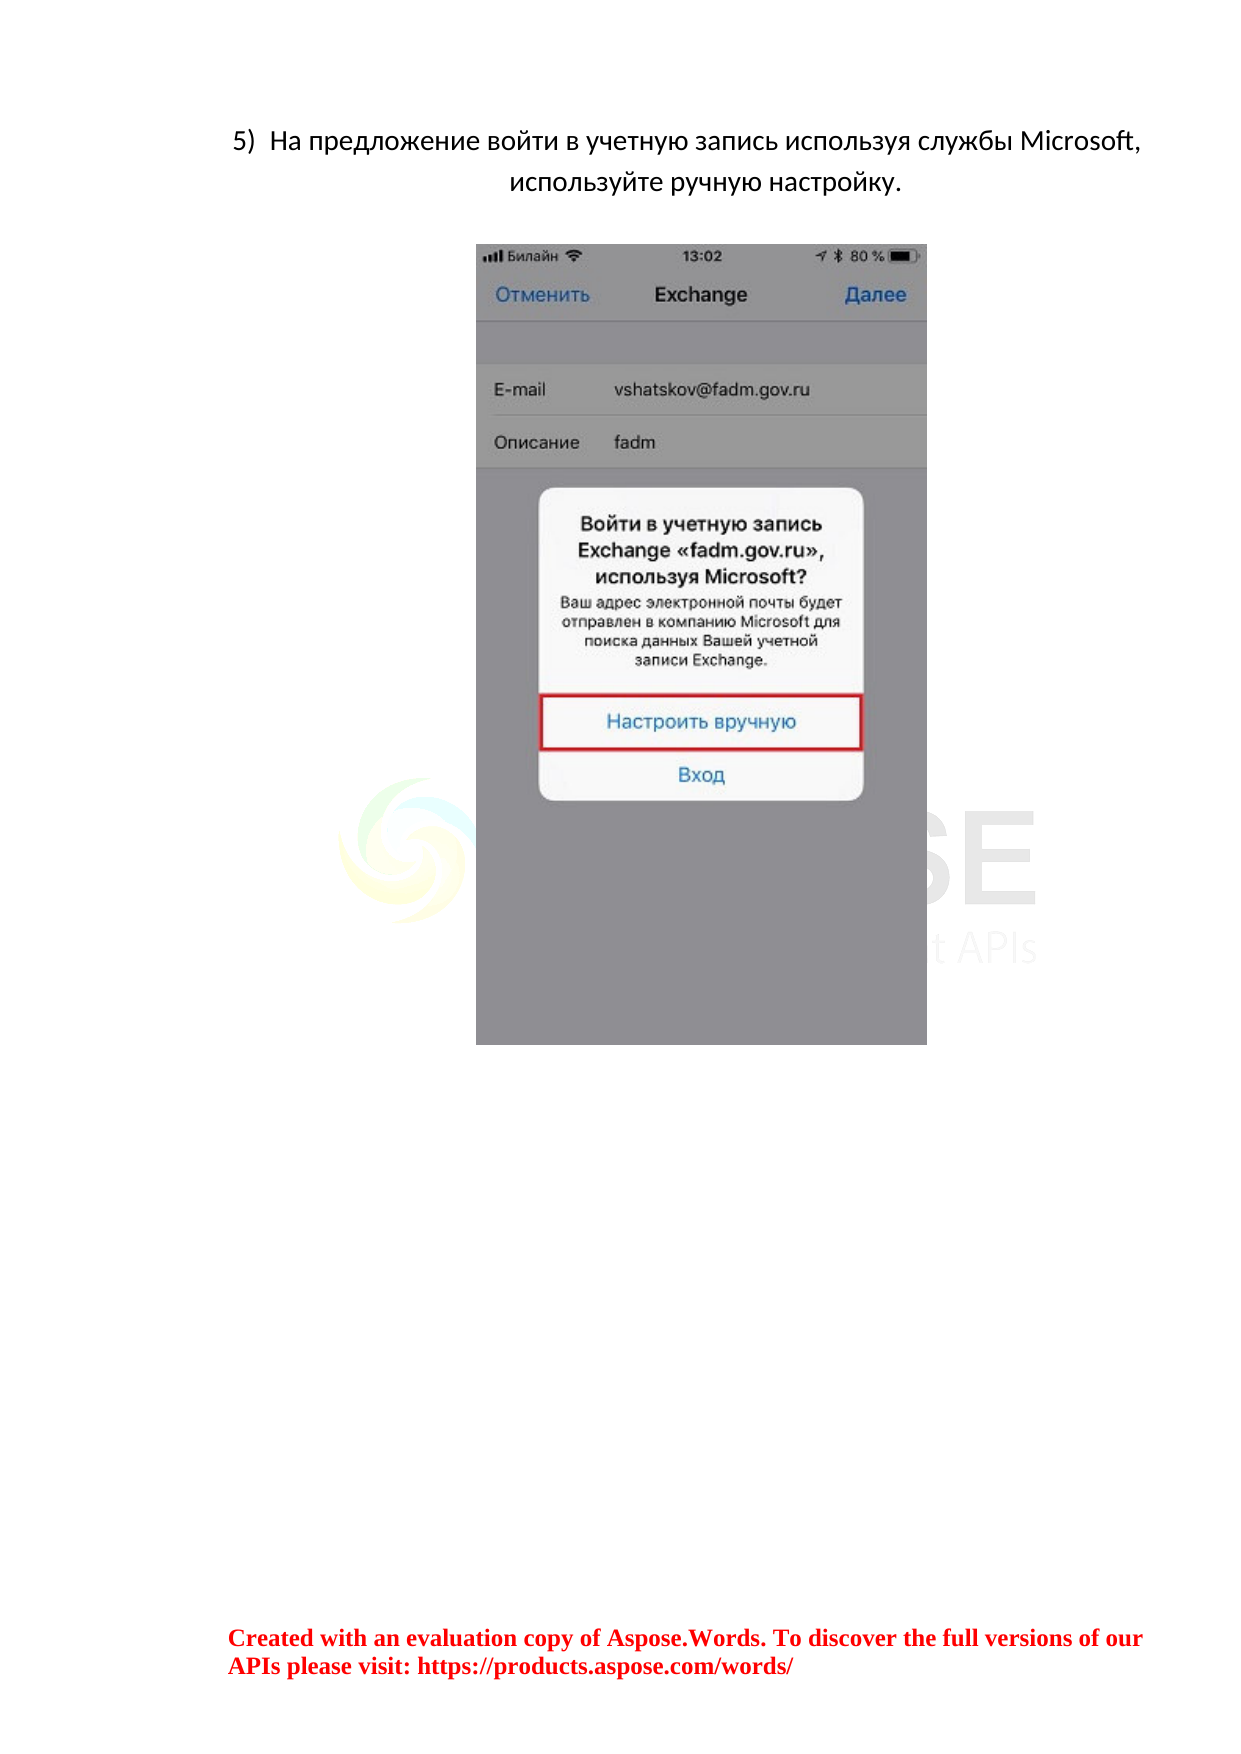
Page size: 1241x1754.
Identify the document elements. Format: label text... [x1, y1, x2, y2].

picture [476, 244, 927, 1045]
list На предложение войти в учетную запись используя службы Microsoft, используйте ручную настройку. [228, 117, 1146, 198]
